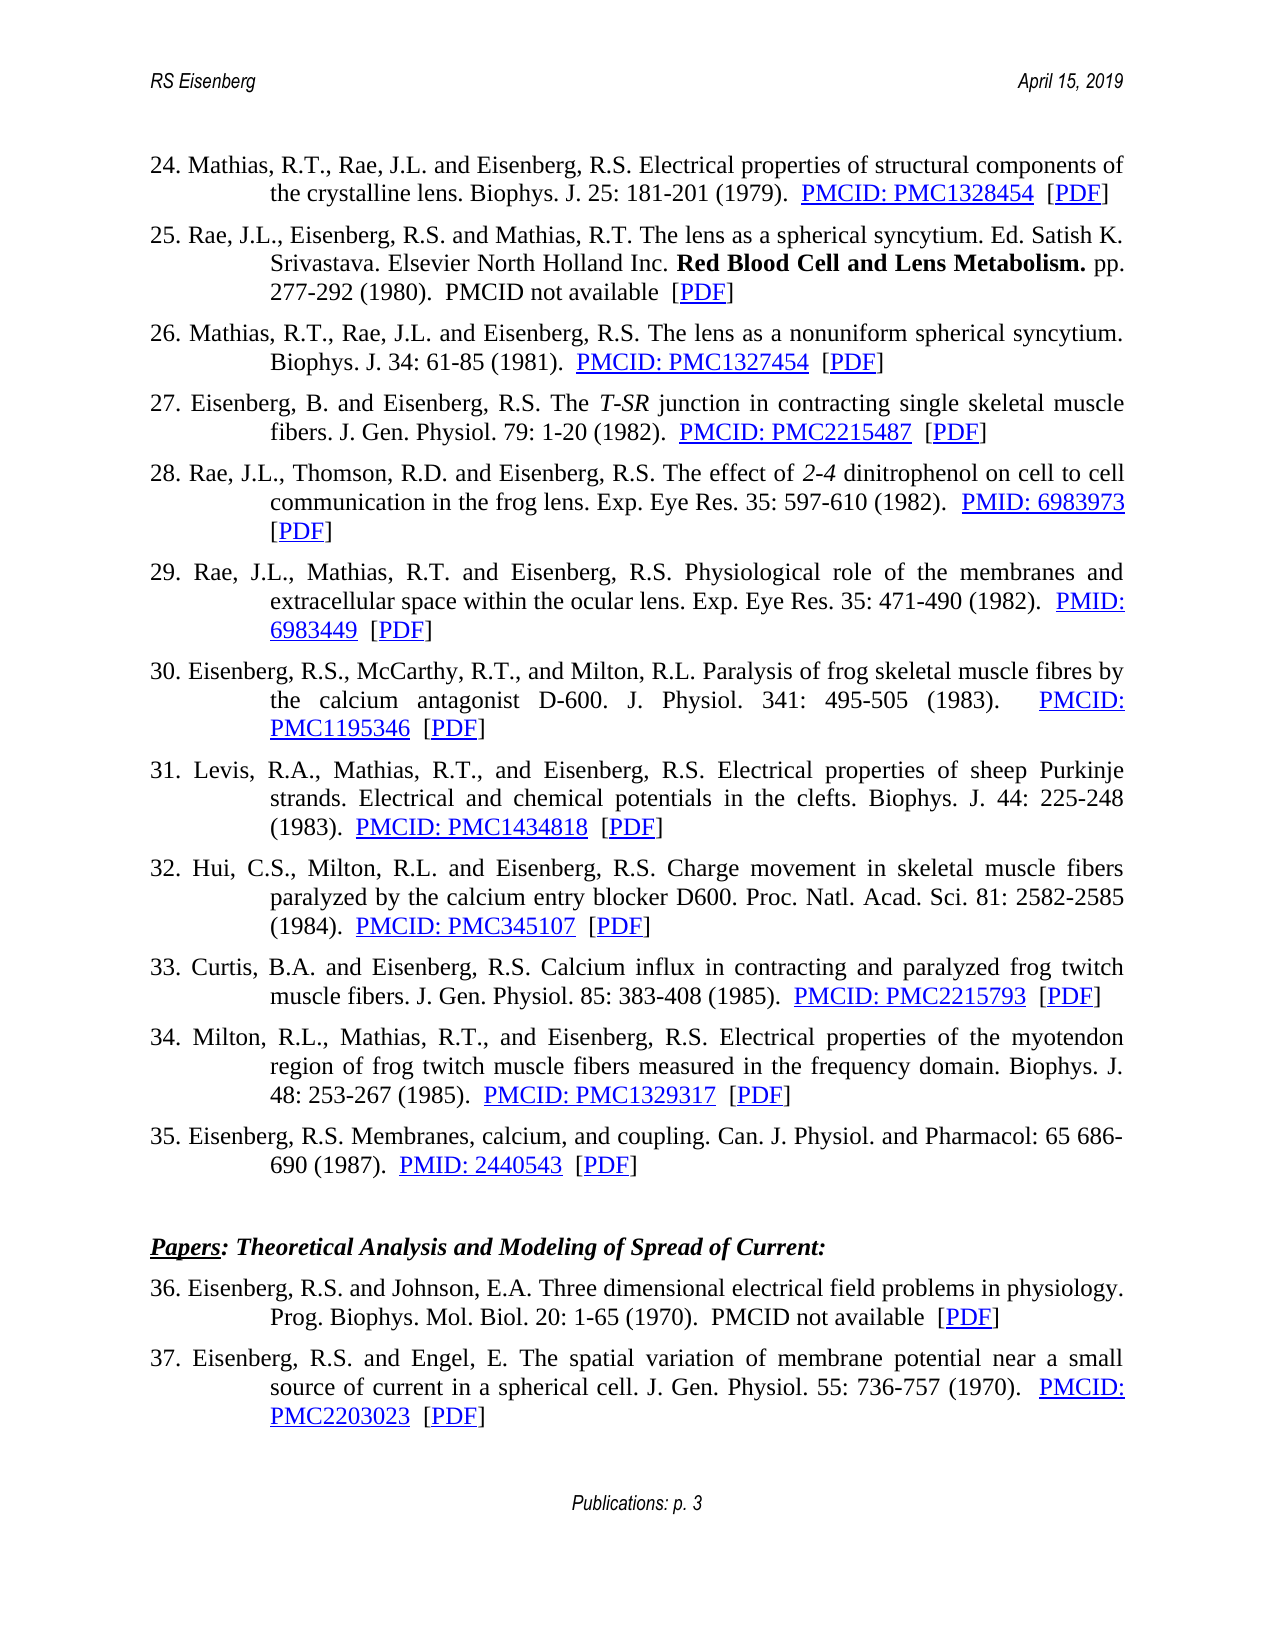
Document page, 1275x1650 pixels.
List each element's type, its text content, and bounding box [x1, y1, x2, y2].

text 35. Eisenberg, R.S. Membranes, calcium, and coupling. Can. J. Physiol. and Pharmacol: 65 686-690 (1987). PMID: 2440543 [PDF] [150, 1121, 1125, 1178]
text 27. Eisenberg, B. and Eisenberg, R.S. The T-SR junction in contracting single skeletal muscle fibers. J. Gen. Physiol. 79: 1-20 (1982). PMCID: PMC2215487 [PDF] [150, 388, 1125, 446]
text 24. Mathias, R.T., Rae, J.L. and Eisenberg, R.S. Electrical properties of structural components of the crystalline lens. Biophys. J. 25: 181-201 (1979). PMCID: PMC1328454 [PDF] [150, 150, 1125, 207]
text 25. Rae, J.L., Eisenberg, R.S. and Mathias, R.T. The lens as a spherical syncytium. Ed. Satish K. Srivastava. Elsevier North Holland Inc. Red Blood Cell and Lens Metabolism. pp. 277-292 (1980). PMCID not available [PDF] [150, 220, 1125, 306]
text 32. Hui, C.S., Milton, R.L. and Eisenberg, R.S. Charge movement in skeletal muscle fibers paralyzed by the calcium entry blocker D600. Proc. Natl. Acad. Sci. 81: 2582-2585 (1984). PMCID: PMC345107 [PDF] [150, 853, 1125, 940]
text 29. Rae, J.L., Mathias, R.T. and Eisenberg, R.S. Physiological role of the membranes and extracellular space within the ocular lens. Exp. Eye Res. 35: 471-490 (1982). PMID: 6983449 [PDF] [150, 557, 1125, 643]
text 31. Levis, R.A., Mathias, R.T., and Eisenberg, R.S. Electrical properties of sheep Purkinje strands. Electrical and chemical potentials in the clefts. Biophys. J. 44: 225-248 (1983). PMCID: PMC1434818 [PDF] [150, 755, 1125, 841]
text 33. Curtis, B.A. and Eisenberg, R.S. Calcium influx in contracting and paralyzed frog twitch muscle fibers. J. Gen. Physiol. 85: 383-408 (1985). PMCID: PMC2215793 [PDF] [150, 952, 1125, 1010]
text 30. Eisenberg, R.S., McCarthy, R.T., and Milton, R.L. Paralysis of frog skeletal muscle fibres by the calcium antagonist D-600. J. Physiol. 341: 495-505 (1983). PMCID: PMC1195346 [PDF] [150, 656, 1125, 742]
text Papers: Theoretical Analysis and Modeling of Spread of Current: [150, 1232, 1125, 1261]
text 26. Mathias, R.T., Rae, J.L. and Eisenberg, R.S. The lens as a nonuniform spherical syncytium. Biophys. J. 34: 61-85 (1981). PMCID: PMC1327454 [PDF] [150, 318, 1125, 376]
text 28. Rae, J.L., Thomson, R.D. and Eisenberg, R.S. The effect of 2-4 dinitrophenol on cell to cell communication in the frog lens. Exp. Eye Res. 35: 597-610 (1982). PMID: 6983973 [PDF] [150, 458, 1125, 545]
text 37. Eisenberg, R.S. and Engel, E. The spatial variation of membrane potential near a small source of current in a spherical cell. J. Gen. Physiol. 55: 736-757 (1970). PMCID: PMC2203023 [PDF] [150, 1343, 1125, 1430]
text 34. Milton, R.L., Mathias, R.T., and Eisenberg, R.S. Electrical properties of the myotendon region of frog twitch muscle fibers measured in the frequency domain. Biophys. J. 48: 253-267 (1985). PMCID: PMC1329317 [PDF] [150, 1022, 1125, 1108]
text 36. Eisenberg, R.S. and Johnson, E.A. Three dimensional electrical field problems in physiology. Prog. Biophys. Mol. Biol. 20: 1-65 (1970). PMCID not available [PDF] [150, 1273, 1125, 1331]
